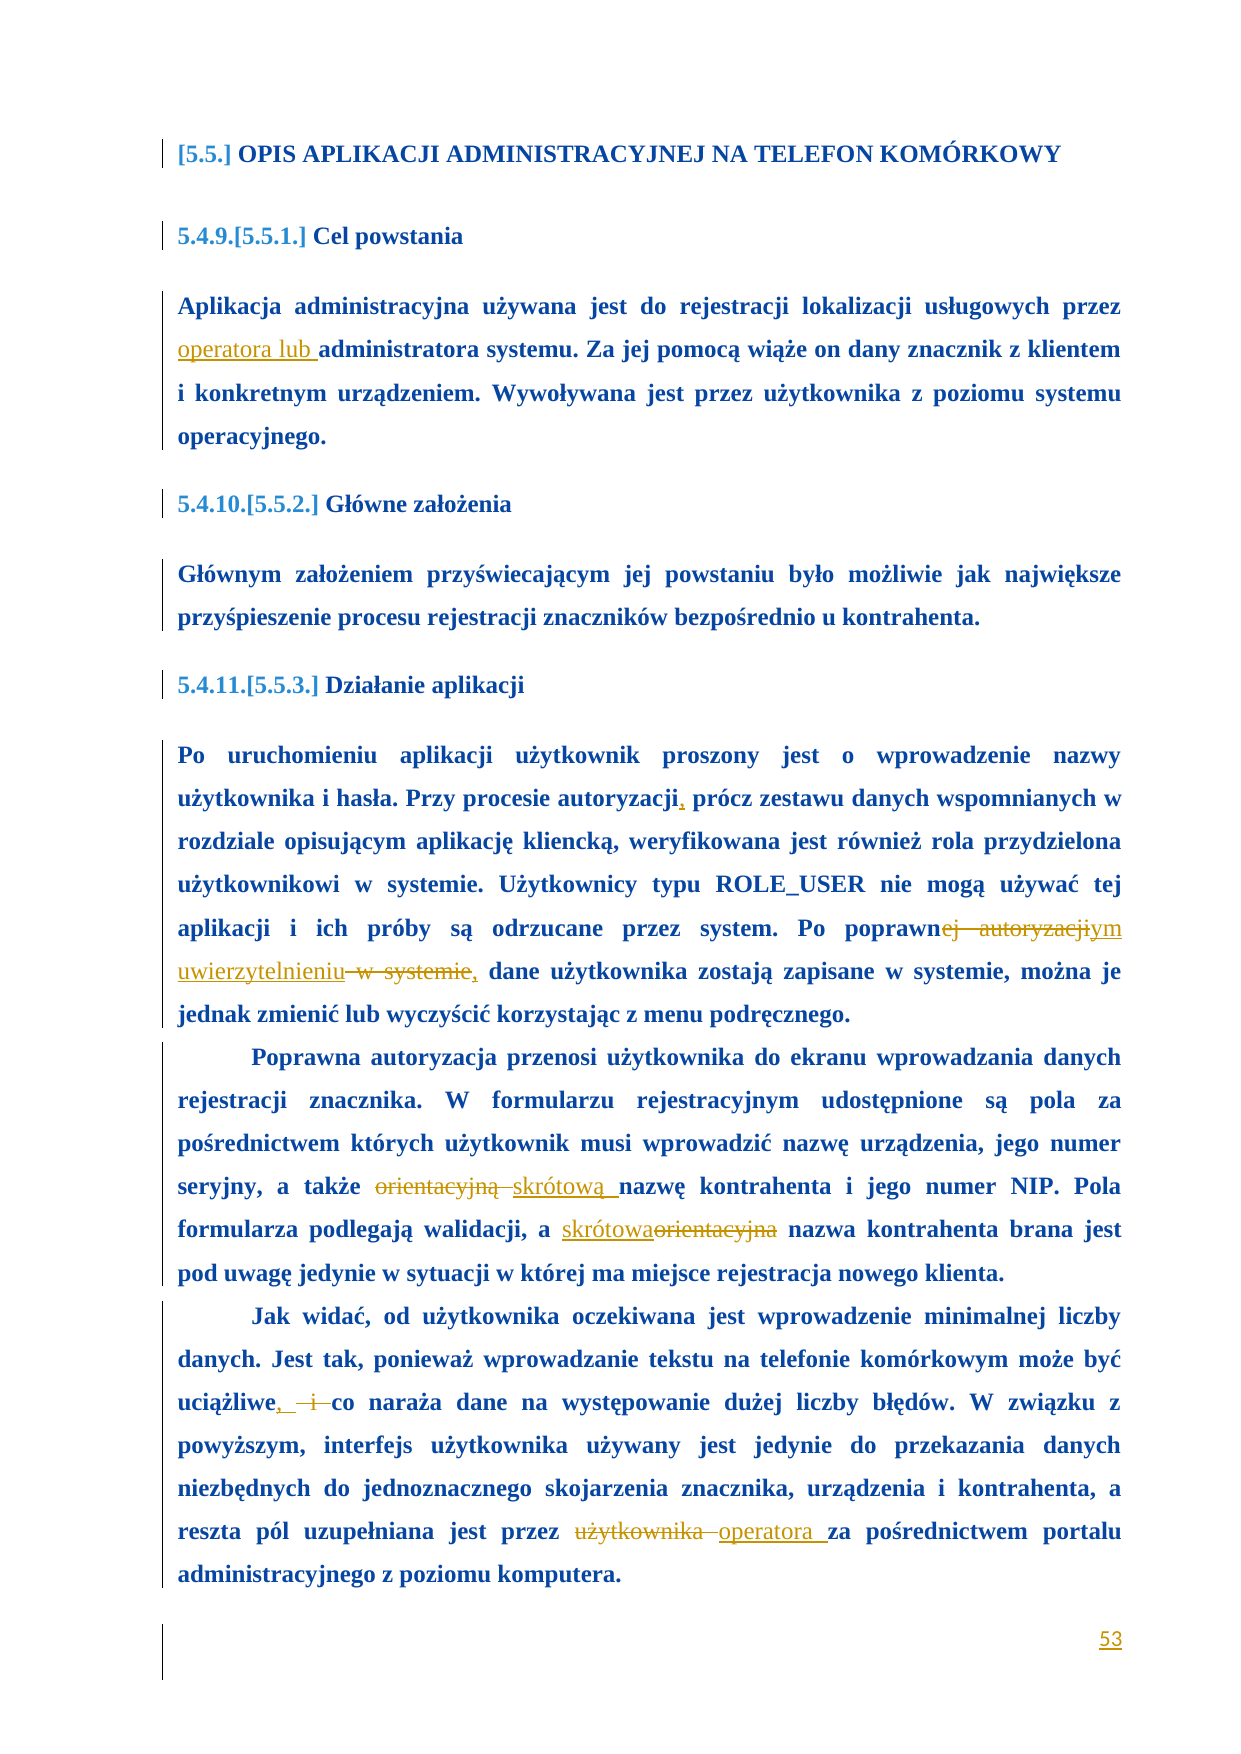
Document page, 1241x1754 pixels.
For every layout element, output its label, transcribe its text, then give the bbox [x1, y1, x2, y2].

subtitle Główne założenia [177, 489, 1122, 518]
subtitle Opis aplikacji administracyjnej na telefon komórkowy [177, 139, 1122, 168]
subtitle Działanie aplikacji [177, 670, 1122, 699]
text Aplikacja administracyjna używana jest do rejestracji lokalizacji usługowych przez administratora systemu. Za jej pomocą wiąże on dany znacznik z klientem i konkretnym urządzeniem. Wywoływana jest przez użytkownika z poziomu systemu operacyjnego. [177, 291, 1122, 449]
subtitle Cel powstania [177, 221, 1122, 250]
text Po uruchomieniu aplikacji użytkownik proszony jest o wprowadzenie nazwy użytkownika i hasła. Przy procesie autoryzacji prócz zestawu danych wspomnianych w rozdziale opisującym aplikację kliencką, weryfikowana jest również rola przydzielona użytkownikowi w systemie. Użytkownicy typu ROLE_USER nie mogą używać tej aplikacji i ich próby są odrzucane przez system. Po poprawn dane użytkownika zostają zapisane w systemie, można je jednak zmienić lub wyczyścić korzystając z menu podręcznego. [177, 740, 1122, 1028]
text Poprawna autoryzacja przenosi użytkownika do ekranu wprowadzania danych rejestracji znacznika. W formularzu rejestracyjnym udostępnione są pola za pośrednictwem których użytkownik musi wprowadzić nazwę urządzenia, jego numer seryjny, a także nazwę kontrahenta i jego numer NIP. Pola formularza podlegają walidacji, a nazwa kontrahenta brana jest pod uwagę jedynie w sytuacji w której ma miejsce rejestracja nowego klienta. [177, 1042, 1122, 1286]
text Jak widać, od użytkownika oczekiwana jest wprowadzenie minimalnej liczby danych. Jest tak, ponieważ wprowadzanie tekstu na telefonie komórkowym może być uciążliweco naraża dane na występowanie dużej liczby błędów. W związku z powyższym, interfejs użytkownika używany jest jedynie do przekazania danych niezbędnych do jednoznacznego skojarzenia znacznika, urządzenia i kontrahenta, a reszta pól uzupełniana jest przez za pośrednictwem portalu administracyjnego z poziomu komputera. [177, 1301, 1122, 1588]
text Głównym założeniem przyświecającym jej powstaniu było możliwie jak największe przyśpieszenie procesu rejestracji znaczników bezpośrednio u kontrahenta. [177, 559, 1122, 631]
